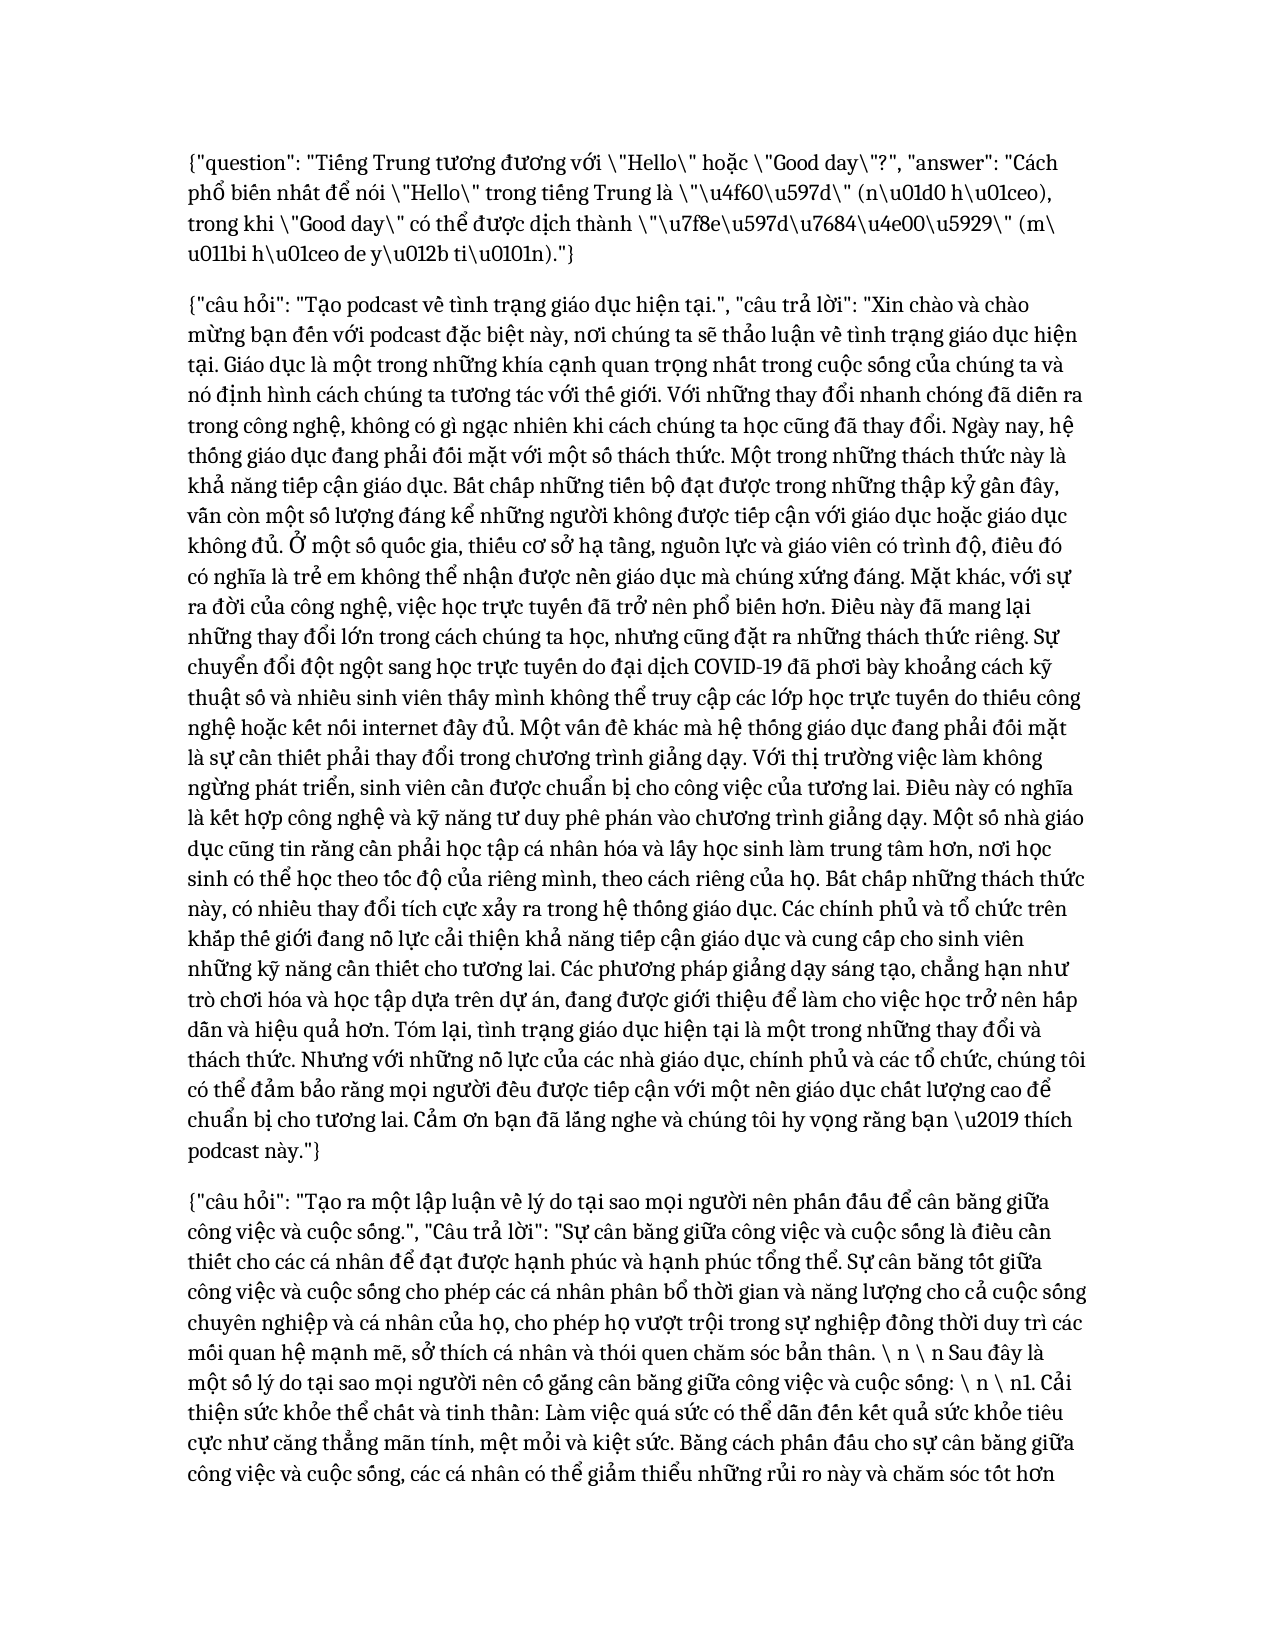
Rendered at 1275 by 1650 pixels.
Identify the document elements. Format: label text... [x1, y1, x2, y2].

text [187, 1188, 1087, 1487]
text {"question": "Tiếng Trung tương đương với \"Hello\" hoặc \"Good day\"?", "answer": "Cách phổ biến nhất để nói \"Hello\" trong tiếng Trung là \"\u4f60\u597d\" (n\u01d0 h\u01ceo), trong khi \"Good day\" có thể được dịch thành \"\u7f8e\u597d\u7684\u4e00\u5929\" (m\u011bi h\u01ceo de y\u012b ti\u0101n)."} [187, 150, 1087, 267]
text {"câu hỏi": "Tạo podcast về tình trạng giáo dục hiện tại.", "câu trả lời": "Xin chào và chào mừng bạn đến với podcast đặc biệt này, nơi chúng ta sẽ thảo luận về tình trạng giáo dục hiện tại. Giáo dục là một trong những khía cạnh quan trọng nhất trong cuộc sống của chúng ta và nó định hình cách chúng ta tương tác với thế giới. Với những thay đổi nhanh chóng đã diễn ra trong công nghệ, không có gì ngạc nhiên khi cách chúng ta học cũng đã thay đổi. Ngày nay, hệ thống giáo dục đang phải đối mặt với một số thách thức. Một trong những thách thức này là khả năng tiếp cận giáo dục. Bất chấp những tiến bộ đạt được trong những thập kỷ gần đây, vẫn còn một số lượng đáng kể những người không được tiếp cận với giáo dục hoặc giáo dục không đủ. Ở một số quốc gia, thiếu cơ sở hạ tầng, nguồn lực và giáo viên có trình độ, điều đó có nghĩa là trẻ em không thể nhận được nền giáo dục mà chúng xứng đáng. Mặt khác, với sự ra đời của công nghệ, việc học trực tuyến đã trở nên phổ biến hơn. Điều này đã mang lại những thay đổi lớn trong cách chúng ta học, nhưng cũng đặt ra những thách thức riêng. Sự chuyển đổi đột ngột sang học trực tuyến do đại dịch COVID-19 đã phơi bày khoảng cách kỹ thuật số và nhiều sinh viên thấy mình không thể truy cập các lớp học trực tuyến do thiếu công nghệ hoặc kết nối internet đầy đủ. Một vấn đề khác mà hệ thống giáo dục đang phải đối mặt là sự cần thiết phải thay đổi trong chương trình giảng dạy. Với thị trường việc làm không ngừng phát triển, sinh viên cần được chuẩn bị cho công việc của tương lai. Điều này có nghĩa là kết hợp công nghệ và kỹ năng tư duy phê phán vào chương trình giảng dạy. Một số nhà giáo dục cũng tin rằng cần phải học tập cá nhân hóa và lấy học sinh làm trung tâm hơn, nơi học sinh có thể học theo tốc độ của riêng mình, theo cách riêng của họ. Bất chấp những thách thức này, có nhiều thay đổi tích cực xảy ra trong hệ thống giáo dục. Các chính phủ và tổ chức trên khắp thế giới đang nỗ lực cải thiện khả năng tiếp cận giáo dục và cung cấp cho sinh viên những kỹ năng cần thiết cho tương lai. Các phương pháp giảng dạy sáng tạo, chẳng hạn như trò chơi hóa và học tập dựa trên dự án, đang được giới thiệu để làm cho việc học trở nên hấp dẫn và hiệu quả hơn. Tóm lại, tình trạng giáo dục hiện tại là một trong những thay đổi và thách thức. Nhưng với những nỗ lực của các nhà giáo dục, chính phủ và các tổ chức, chúng tôi có thể đảm bảo rằng mọi người đều được tiếp cận với một nền giáo dục chất lượng cao để chuẩn bị cho tương lai. Cảm ơn bạn đã lắng nghe và chúng tôi hy vọng rằng bạn \u2019 thích podcast này."} [187, 292, 1087, 1164]
